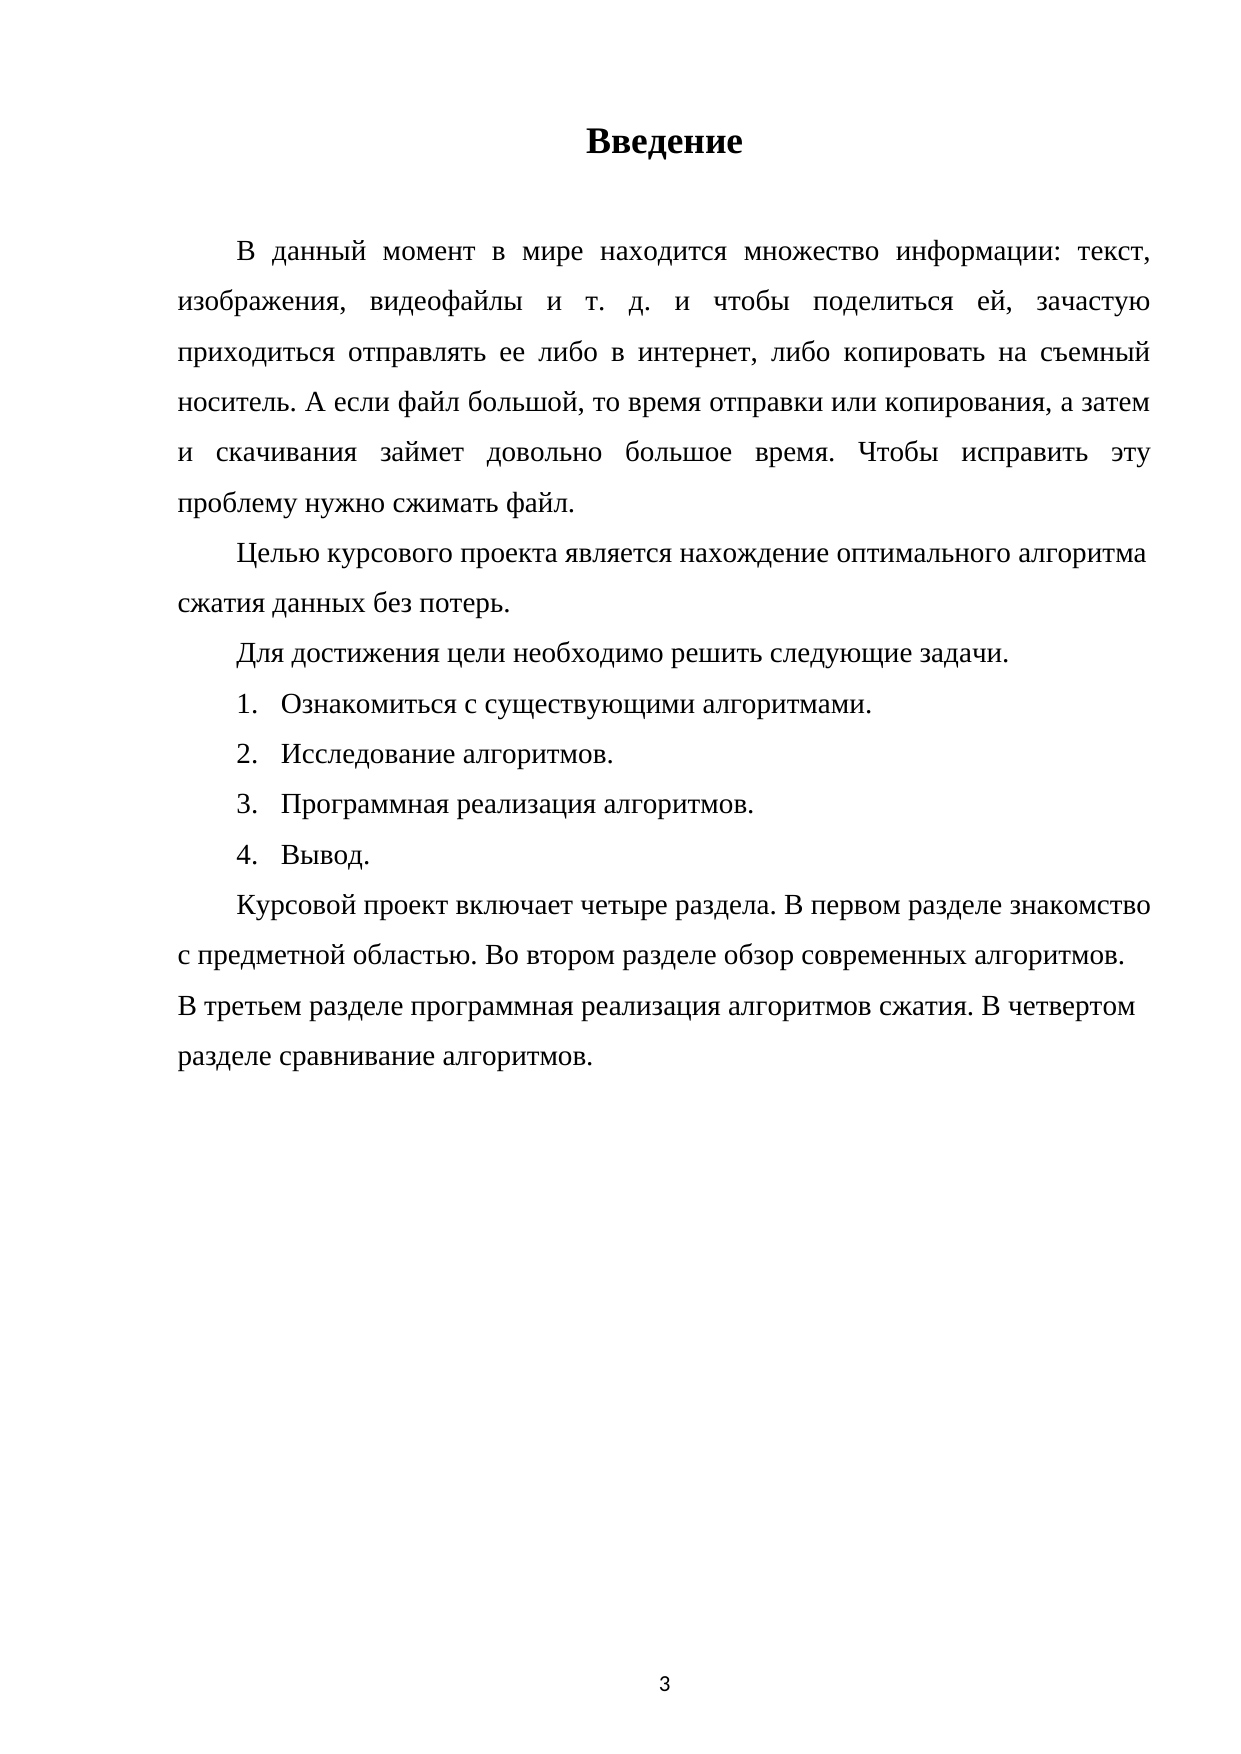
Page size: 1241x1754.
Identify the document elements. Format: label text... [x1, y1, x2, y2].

subtitle Введение [177, 118, 1152, 161]
list Вывод. [177, 837, 1152, 870]
list Ознакомиться с существующими алгоритмами. [177, 686, 1152, 719]
text Курсовой проект включает четыре раздела. В первом разделе знакомство с предметной областью. Во втором разделе обзор современных алгоритмов. В третьем разделе программная реализация алгоритмов сжатия. В четвертом разделе сравнивание алгоритмов. [177, 887, 1152, 1072]
text Для достижения цели необходимо решить следующие задачи. [177, 636, 1152, 669]
list Исследование алгоритмов. [177, 736, 1152, 770]
text Целью курсового проекта является нахождение оптимального алгоритма сжатия данных без потерь. [177, 535, 1152, 619]
text В данный момент в мире находится множество информации: текст, изображения, видеофайлы и т. д. и чтобы поделиться ей, зачастую приходиться отправлять ее либо в интернет, либо копировать на съемный носитель. А если файл большой, то время отправки или копирования, а затем и скачивания займет довольно большое время. Чтобы исправить эту проблему нужно сжимать файл. [177, 233, 1152, 518]
list Программная реализация алгоритмов. [177, 787, 1152, 820]
